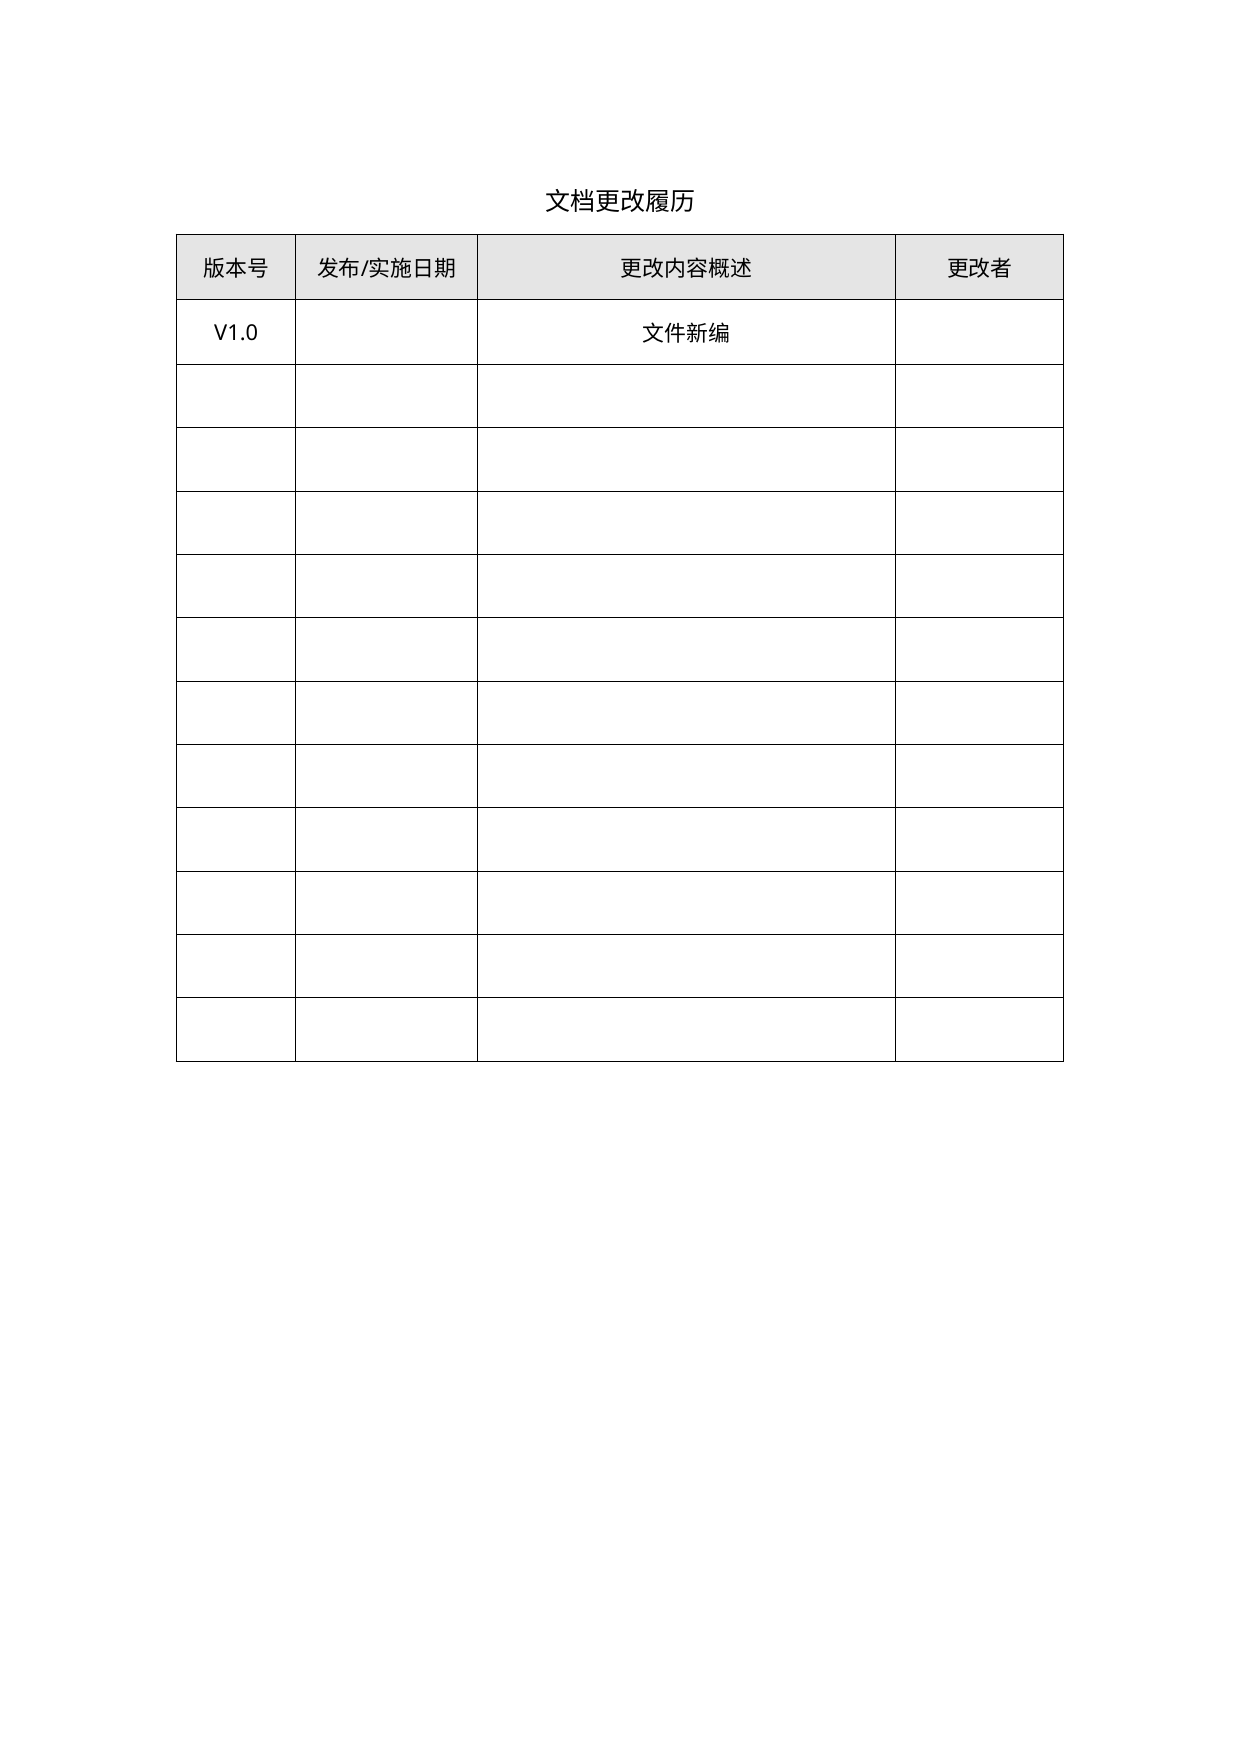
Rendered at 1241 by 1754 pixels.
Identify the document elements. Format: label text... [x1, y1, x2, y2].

table_cell [478, 808, 895, 871]
table_cell [478, 428, 895, 491]
table_cell [177, 808, 295, 871]
table_cell [177, 998, 295, 1061]
table_cell [177, 492, 295, 554]
table_cell [177, 872, 295, 934]
table_header 版本号 [177, 235, 295, 299]
table_cell [896, 428, 1063, 491]
table_cell [296, 365, 477, 427]
table_cell [177, 935, 295, 997]
table_cell [296, 428, 477, 491]
table_cell [896, 872, 1063, 934]
table_cell [478, 492, 895, 554]
table_cell [177, 745, 295, 807]
table_cell [896, 682, 1063, 744]
table_cell [478, 998, 895, 1061]
table_cell [177, 428, 295, 491]
table_cell V1.0 [177, 300, 295, 364]
table_cell [896, 935, 1063, 997]
table_cell [177, 365, 295, 427]
table_cell [296, 745, 477, 807]
table_cell [296, 872, 477, 934]
text 文档更改履历 [187, 181, 1053, 217]
table_cell [896, 365, 1063, 427]
table_cell [296, 935, 477, 997]
table_header 更改者 [896, 235, 1063, 299]
table_cell [896, 745, 1063, 807]
table_cell [896, 300, 1063, 364]
table_cell [478, 618, 895, 681]
table_cell [478, 872, 895, 934]
table_cell [896, 492, 1063, 554]
table_header 更改内容概述 [478, 235, 895, 299]
table_cell [478, 555, 895, 617]
table_cell 文件新编 [478, 300, 895, 364]
table_cell [296, 492, 477, 554]
table_cell [296, 618, 477, 681]
table_header 发布/实施日期 [296, 235, 477, 299]
table_cell [478, 682, 895, 744]
table_cell [296, 555, 477, 617]
table_cell [177, 682, 295, 744]
table_cell [896, 618, 1063, 681]
table_cell [896, 998, 1063, 1061]
table_cell [296, 998, 477, 1061]
table_cell [478, 365, 895, 427]
table_cell [296, 300, 477, 364]
table_cell [478, 745, 895, 807]
table_cell [177, 618, 295, 681]
table_cell [478, 935, 895, 997]
table_cell [896, 808, 1063, 871]
table_cell [296, 808, 477, 871]
table_cell [177, 555, 295, 617]
table_cell [296, 682, 477, 744]
table_cell [896, 555, 1063, 617]
